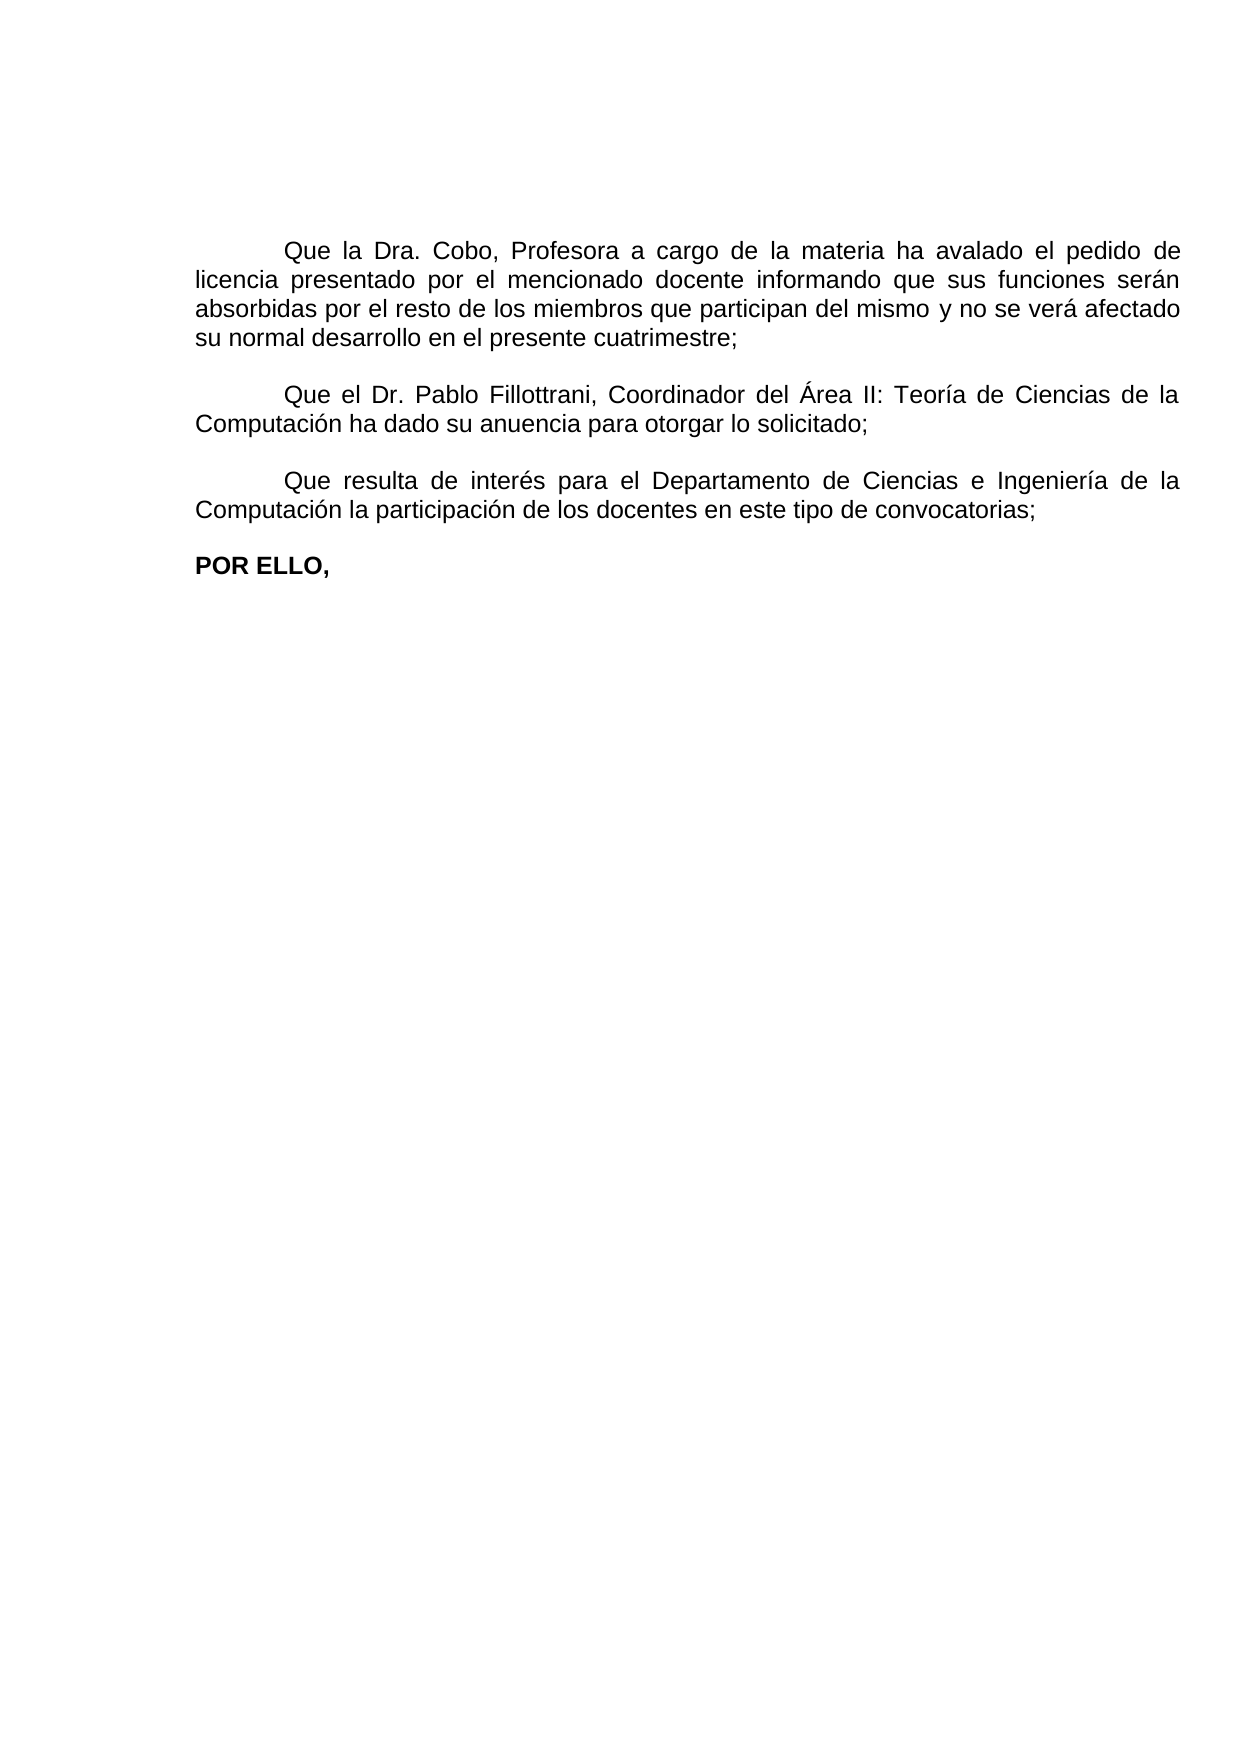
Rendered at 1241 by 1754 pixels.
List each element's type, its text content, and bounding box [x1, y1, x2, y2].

text Que la Dra. Cobo, Profesora a cargo de la materia ha avalado el pedido de licencia presentado por el mencionado docente informando que sus funciones serán absorbidas por el resto de los miembros que participan del mismo y no se verá afectado su normal desarrollo en el presente cuatrimestre; [195, 236, 1181, 351]
text Que el Dr. Pablo Fillottrani, Coordinador del Área II: Teoría de Ciencias de la Computación ha dado su anuencia para otorgar lo solicitado; [195, 380, 1181, 437]
text Que resulta de interés para el Departamento de Ciencias e Ingeniería de la Computación la participación de los docentes en este tipo de convocatorias; [195, 466, 1181, 524]
text POR ELLO, [195, 552, 1181, 579]
